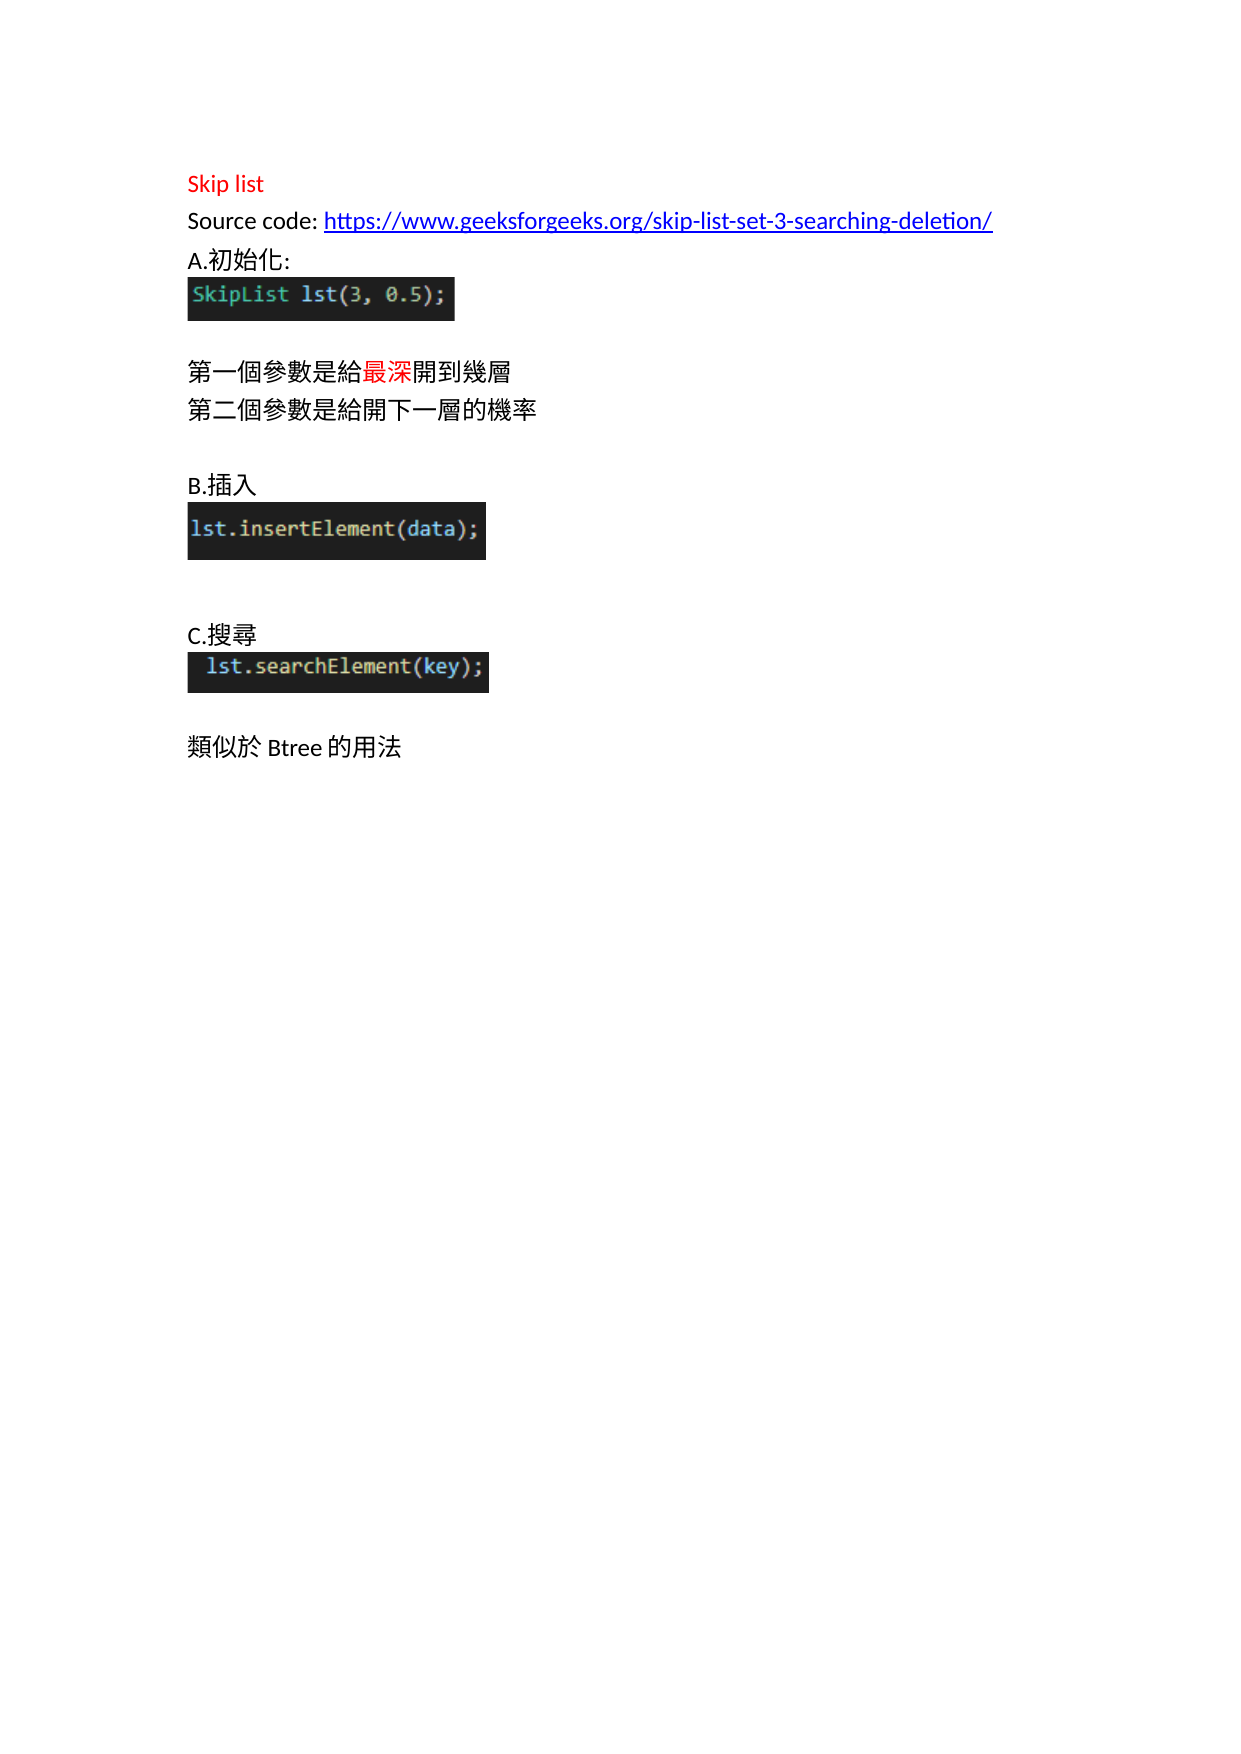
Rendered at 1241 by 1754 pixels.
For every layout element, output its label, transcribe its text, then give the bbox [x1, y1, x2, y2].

text Source code: https://www.geeksforgeeks.org/skip-list-set-3-searching-deletion/ [187, 202, 1053, 239]
picture [187, 277, 455, 321]
text 類似於Btree的用法 [187, 727, 1053, 764]
text A.初始化: [187, 239, 1053, 277]
text Skip list [187, 164, 1053, 202]
picture [187, 652, 489, 693]
text 第二個參數是給開下一層的機率 [187, 389, 1053, 427]
text B.插入 [187, 464, 1053, 502]
text 第一個參數是給最深開到幾層 [187, 352, 1053, 389]
picture [187, 502, 486, 560]
text C.搜尋 [187, 614, 1053, 652]
